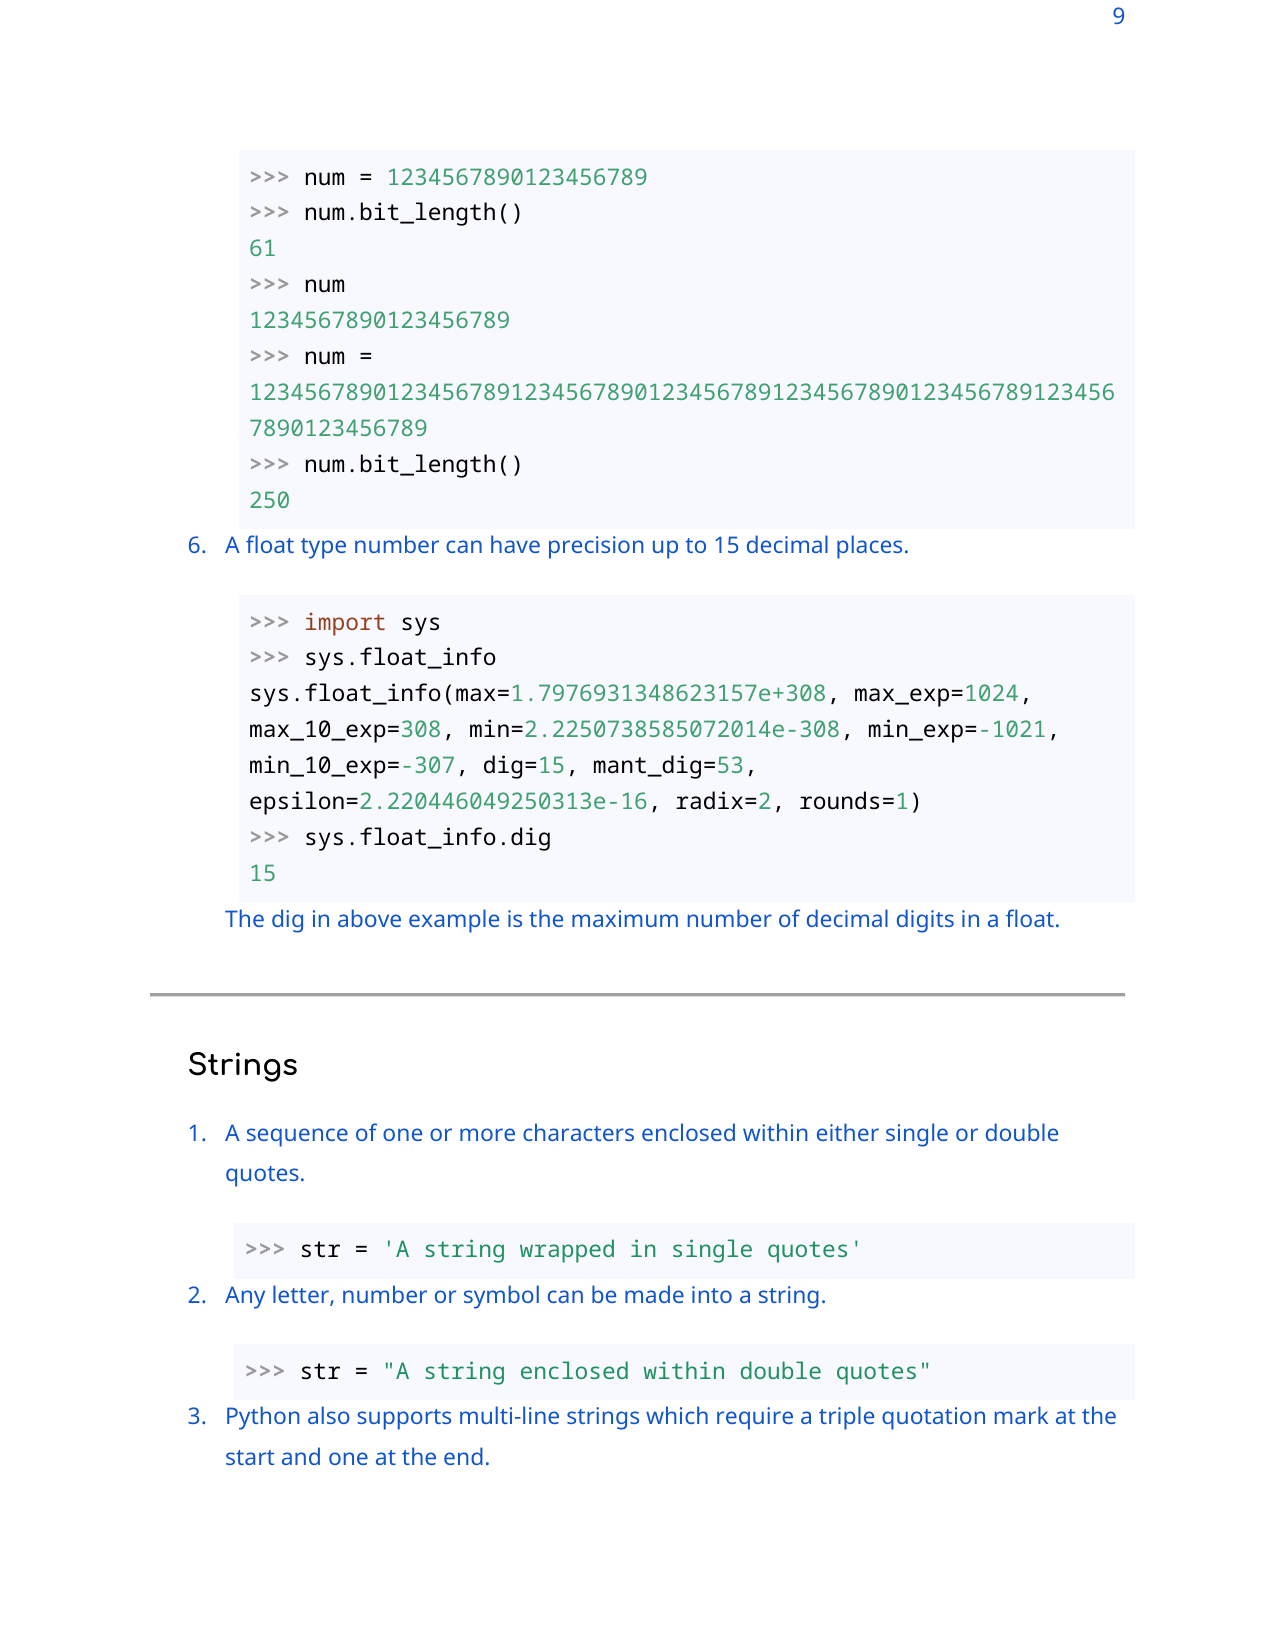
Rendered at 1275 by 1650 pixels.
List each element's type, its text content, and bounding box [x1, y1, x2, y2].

table_header >>> import sys >>> sys.float_info sys.float_info(max=1.7976931348623157e+308, max_exp=1024, max_10_exp=308, min=2.2250738585072014e-308, min_exp=-1021, min_10_exp=-307, dig=15, mant_dig=53, epsilon=2.220446049250313e-16, radix=2, rounds=1) >>> sys.float_info.dig 15 [239, 595, 1135, 902]
list A sequence of one or more characters enclosed within either single or double quotes. [187, 1116, 1125, 1188]
list Any letter, number or symbol can be made into a string. [187, 1279, 1125, 1310]
list A float type number can have precision up to 15 decimal places. [187, 529, 1125, 561]
table_header >>> str = "A string enclosed within double quotes" [234, 1344, 1135, 1400]
table_header >>> num = 1234567890123456789 >>> num.bit_length() 61 >>> num 1234567890123456789 >>> num = 1234567890123456789123456789012345678912345678901234567891234567890123456789 >>> num.bit_length() 250 [239, 150, 1135, 529]
table_header >>> str = 'A string wrapped in single quotes' [234, 1223, 1135, 1279]
text The dig in above example is the maximum number of decimal digits in a float. [225, 902, 1125, 934]
list Python also supports multi-line strings which require a triple quotation mark at the start and one at the end. [187, 1400, 1125, 1472]
subtitle Strings [187, 1049, 1125, 1082]
